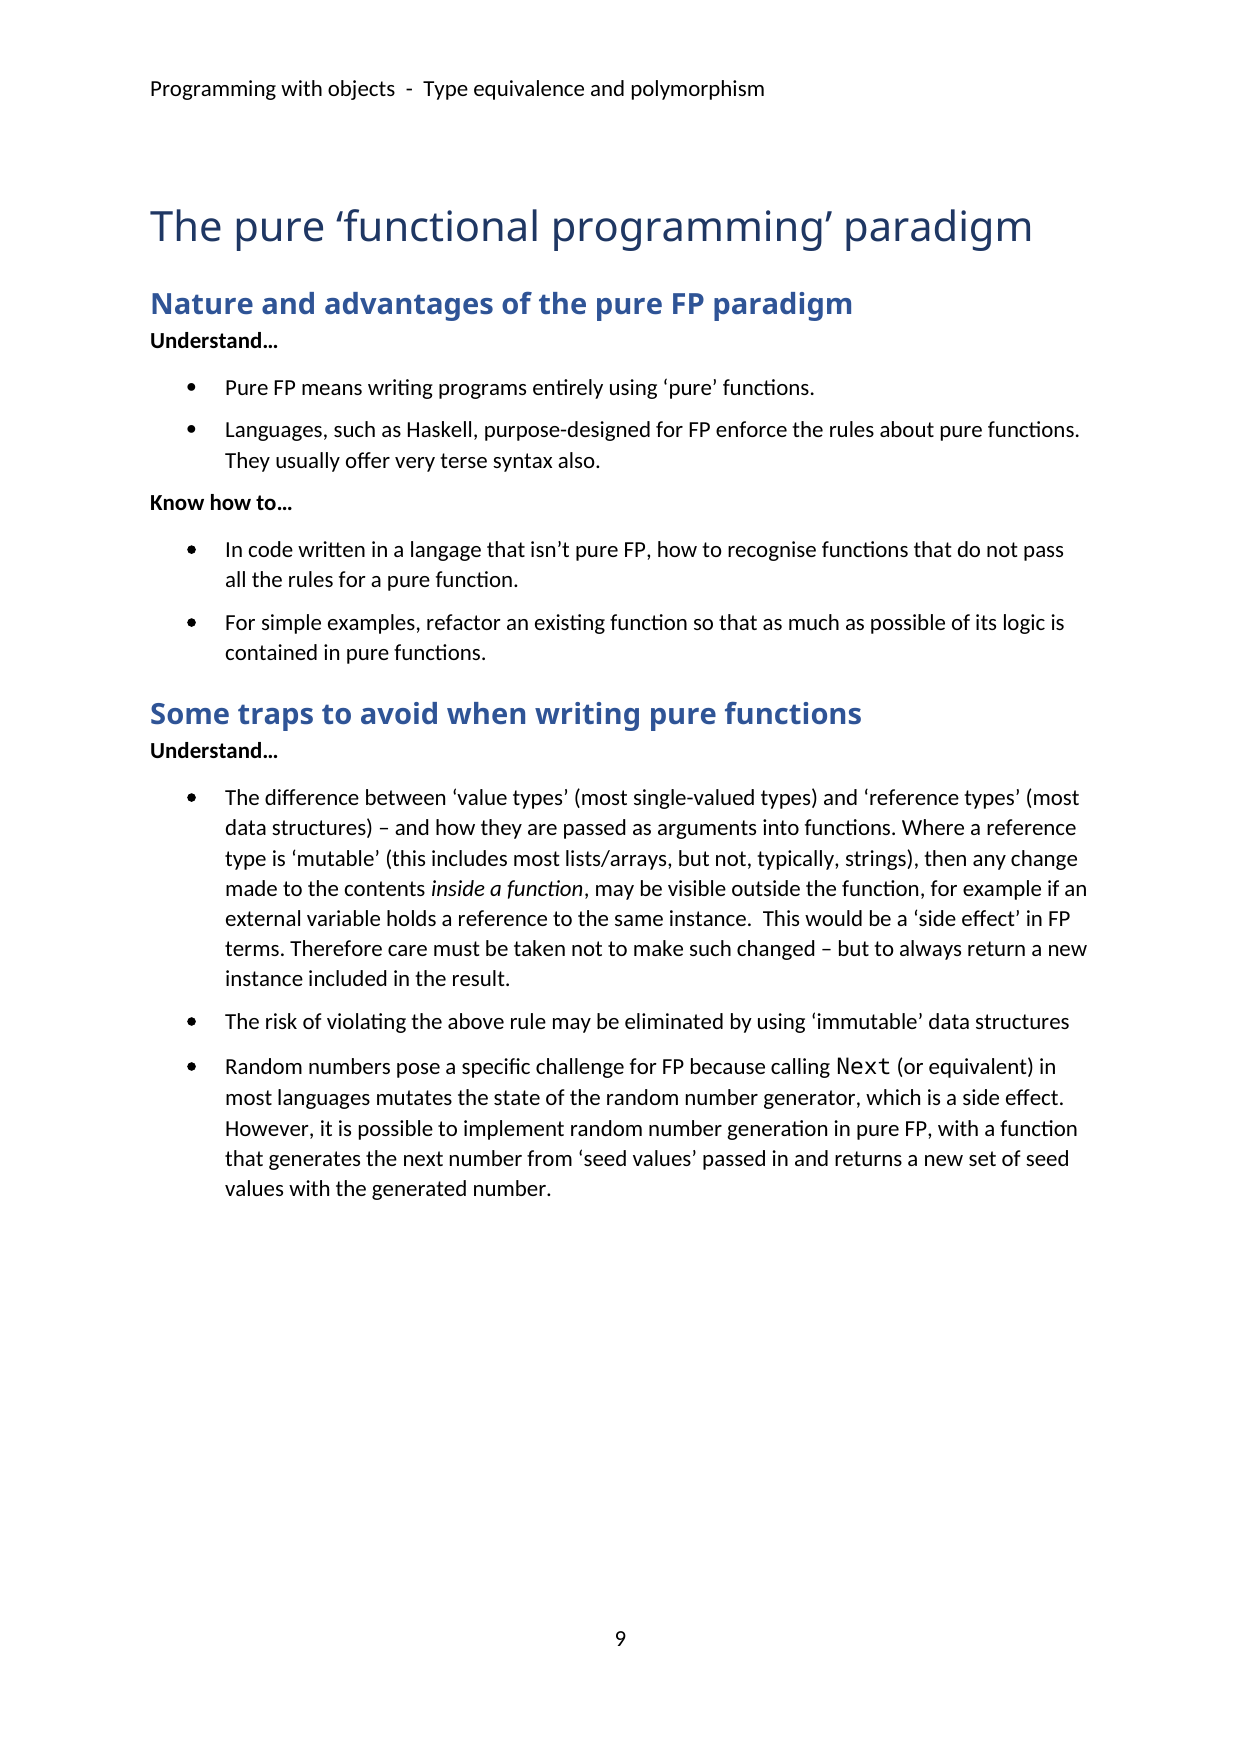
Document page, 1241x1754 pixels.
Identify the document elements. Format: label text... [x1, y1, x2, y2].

list The difference between ‘value types’ (most single-valued types) and ‘reference types’ (most data structures) – and how they are passed as arguments into functions. Where a reference type is ‘mutable’ (this includes most lists/arrays, but not, typically, strings), then any change made to the contents inside a function, may be visible outside the function, for example if an external variable holds a reference to the same instance. This would be a ‘side effect’ in FP terms. Therefore care must be taken not to make such changed – but to always return a new instance included in the result. [187, 783, 1090, 993]
text Understand… [150, 326, 1090, 354]
list The risk of violating the above rule may be eliminated by using ‘immutable’ data structures [187, 1007, 1090, 1035]
text Understand… [150, 736, 1090, 764]
subtitle Nature and advantages of the pure FP paradigm [150, 283, 1090, 323]
list Pure FP means writing programs entirely using ‘pure’ functions. [187, 373, 1090, 401]
subtitle The pure ‘functional programming’ paradigm [150, 197, 1090, 254]
list Languages, such as Haskell, purpose-designed for FP enforce the rules about pure functions. They usually offer very terse syntax also. [187, 416, 1090, 474]
text Know how to… [150, 488, 1090, 516]
subtitle Some traps to avoid when writing pure functions [150, 694, 1090, 733]
list Random numbers pose a specific challenge for FP because calling Next (or equivalent) in most languages mutates the state of the random number generator, which is a side effect. However, it is possible to implement random number generation in pure FP, with a function that generates the next number from ‘seed values’ passed in and returns a new set of seed values with the generated number. [187, 1050, 1090, 1202]
list For simple examples, refactor an existing function so that as much as possible of its logic is contained in pure functions. [187, 608, 1090, 666]
list In code written in a langage that isn’t pure FP, how to recognise functions that do not pass all the rules for a pure function. [187, 535, 1090, 593]
